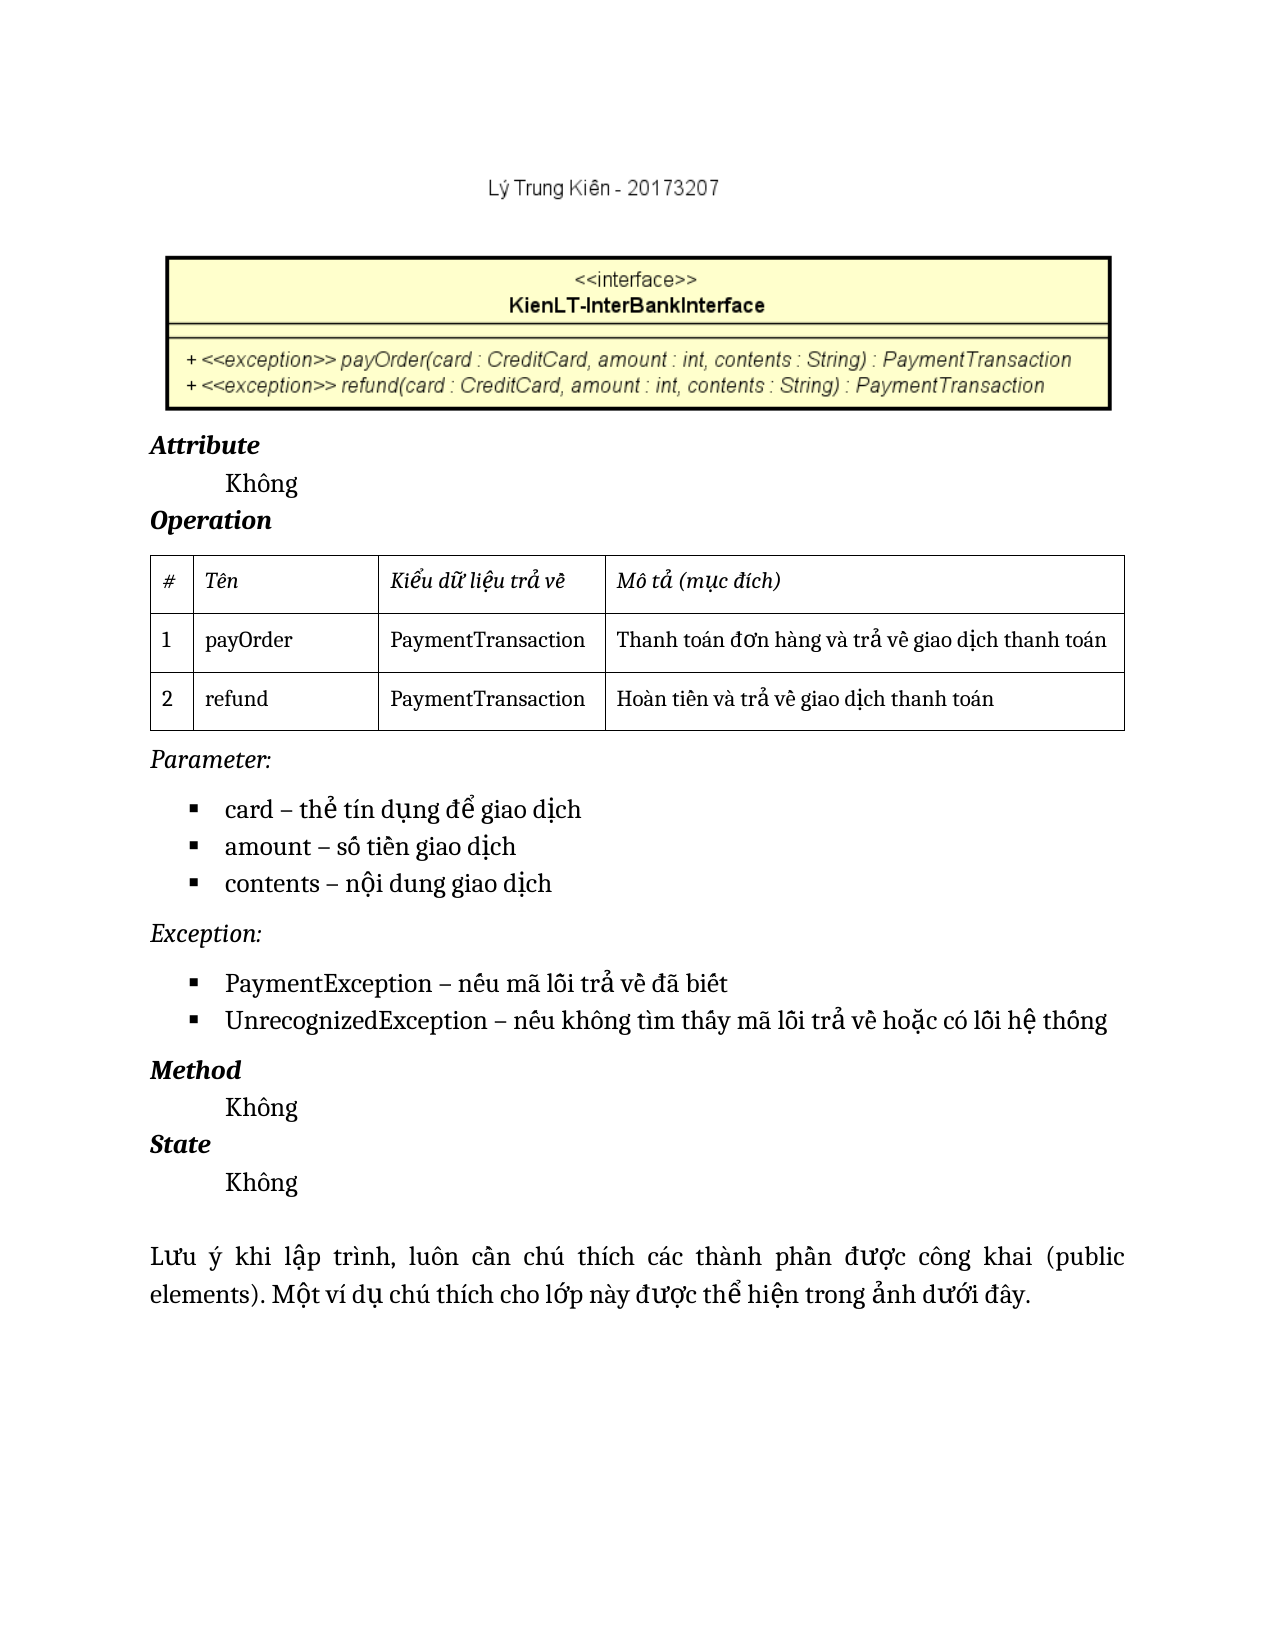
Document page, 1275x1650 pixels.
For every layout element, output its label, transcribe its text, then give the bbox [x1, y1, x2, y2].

text Exception: [150, 918, 1125, 949]
table_cell 2 [151, 673, 193, 730]
list PaymentException – nếu mã lỗi trả về đã biết [187, 968, 1125, 999]
table_header # [151, 556, 193, 613]
text Lưu ý khi lập trình, luôn cần chú thích các thành phần được công khai (public elements). Một ví dụ chú thích cho lớp này được thể hiện trong ảnh dưới đây. [150, 1241, 1125, 1310]
text Không [150, 1167, 1125, 1198]
table_header Tên [194, 556, 378, 613]
text State [150, 1129, 1125, 1161]
table_cell 1 [151, 614, 193, 672]
table_cell refund [194, 673, 378, 730]
text Không [150, 468, 1125, 499]
table_header Mô tả (mục đích) [606, 556, 1124, 613]
table_cell payOrder [194, 614, 378, 672]
text Method [150, 1055, 1125, 1086]
text Parameter: [150, 744, 1125, 775]
list UnrecognizedException – nếu không tìm thấy mã lỗi trả về hoặc có lỗi hệ thống [187, 1005, 1125, 1036]
text Operation [150, 505, 1125, 536]
list contents – nội dung giao dịch [187, 868, 1125, 899]
list amount – số tiền giao dịch [187, 831, 1125, 862]
table_cell Hoàn tiền và trả về giao dịch thanh toán [606, 673, 1124, 730]
table_header Kiểu dữ liệu trả về [379, 556, 605, 613]
picture [150, 150, 1125, 425]
table_cell Thanh toán đơn hàng và trả về giao dịch thanh toán [606, 614, 1124, 672]
list card – thẻ tín dụng để giao dịch [187, 794, 1125, 825]
text Attribute [150, 430, 1125, 461]
table_cell PaymentTransaction [379, 614, 605, 672]
text Không [150, 1092, 1125, 1123]
table_cell PaymentTransaction [379, 673, 605, 730]
